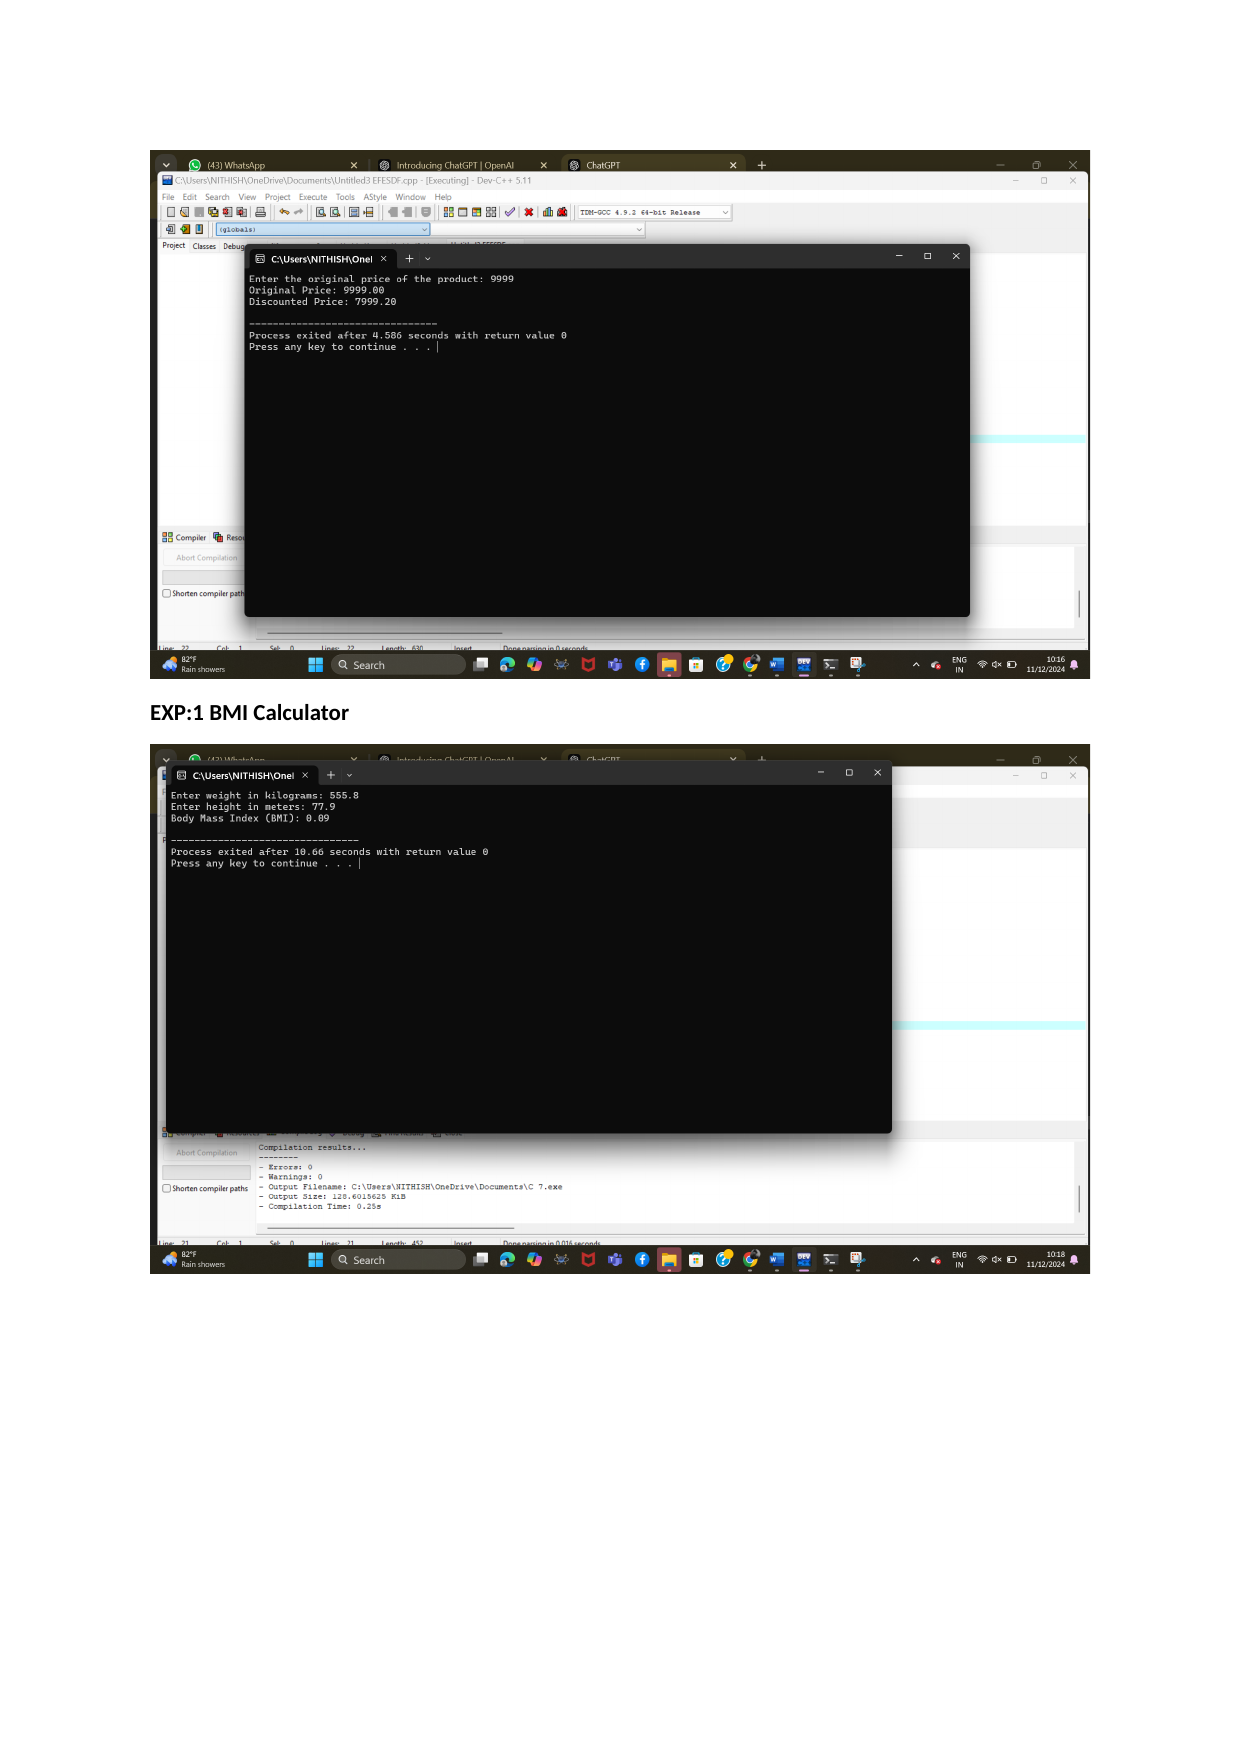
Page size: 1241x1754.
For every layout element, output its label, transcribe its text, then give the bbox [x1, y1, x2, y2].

picture [150, 744, 1091, 1274]
text EXP:1 BMI Calculator [150, 698, 1090, 726]
picture [150, 150, 1091, 679]
